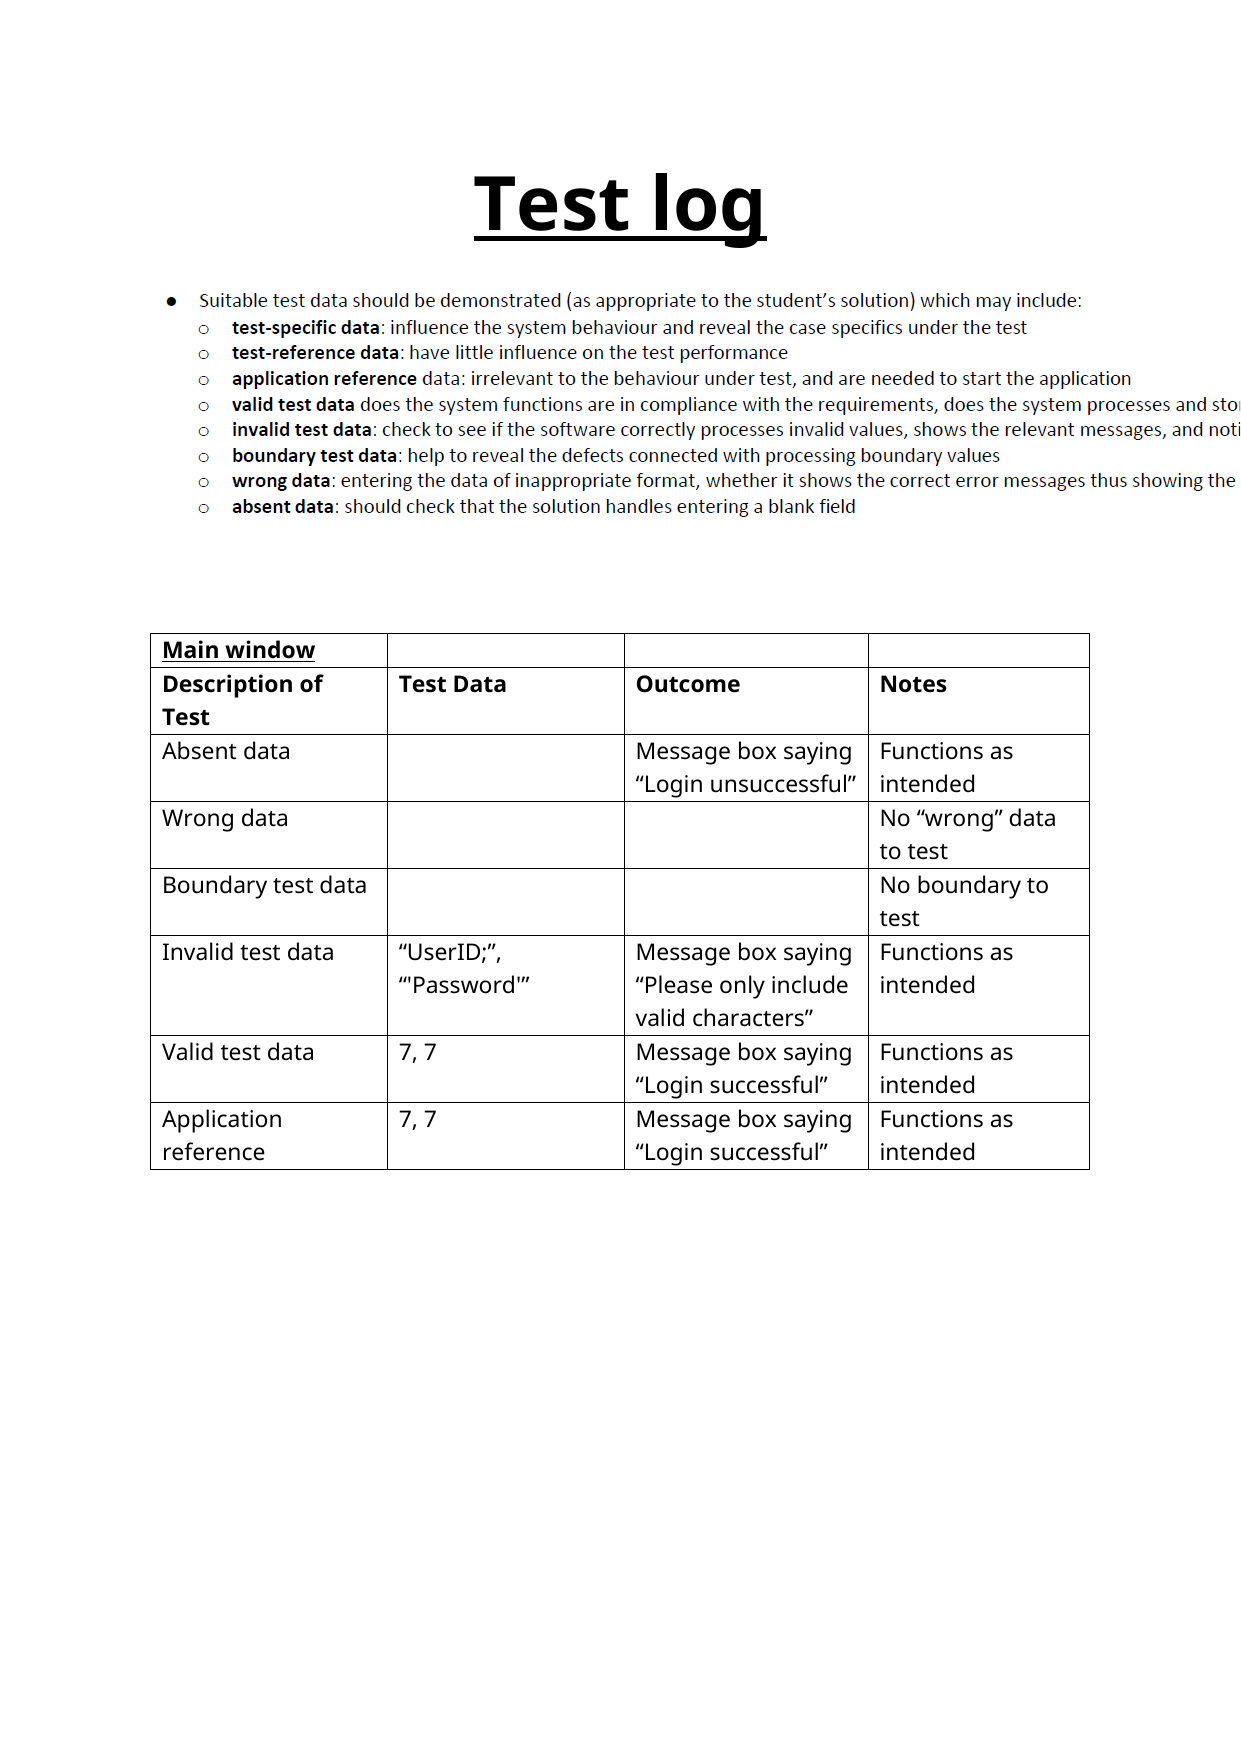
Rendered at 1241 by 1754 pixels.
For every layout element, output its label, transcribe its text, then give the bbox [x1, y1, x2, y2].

table_cell Invalid test data [151, 936, 387, 1035]
table_cell Wrong data [151, 802, 387, 868]
table_cell Functions as intended [869, 1103, 1089, 1169]
table_cell Absent data [151, 735, 387, 801]
table_header Main window [151, 634, 387, 667]
table_header [869, 634, 1089, 667]
table_cell Application reference [151, 1103, 387, 1169]
picture [150, 275, 1241, 536]
table_cell [388, 869, 624, 935]
table_cell Message box saying “Login unsuccessful” [625, 735, 868, 801]
table_cell 7, 7 [388, 1103, 624, 1169]
table_cell [388, 802, 624, 868]
table_header [625, 634, 868, 667]
table_cell Test Data [388, 668, 624, 734]
table_cell [625, 869, 868, 935]
table_cell 7, 7 [388, 1036, 624, 1102]
table_cell Functions as intended [869, 1036, 1089, 1102]
table_cell Message box saying “Please only include valid characters” [625, 936, 868, 1035]
table_cell [625, 802, 868, 868]
table_cell [388, 735, 624, 801]
table_cell Message box saying “Login successful” [625, 1036, 868, 1102]
table_cell No boundary to test [869, 869, 1089, 935]
text Test log [150, 150, 1090, 252]
table_cell No “wrong” data to test [869, 802, 1089, 868]
table_cell Description of Test [151, 668, 387, 734]
table_cell Notes [869, 668, 1089, 734]
table_cell Functions as intended [869, 735, 1089, 801]
table_cell Message box saying “Login successful” [625, 1103, 868, 1169]
table_cell Boundary test data [151, 869, 387, 935]
table_cell Functions as intended [869, 936, 1089, 1035]
table_header [388, 634, 624, 667]
table_cell Valid test data [151, 1036, 387, 1102]
table_cell “UserID;”, “'Password'” [388, 936, 624, 1035]
table_cell Outcome [625, 668, 868, 734]
